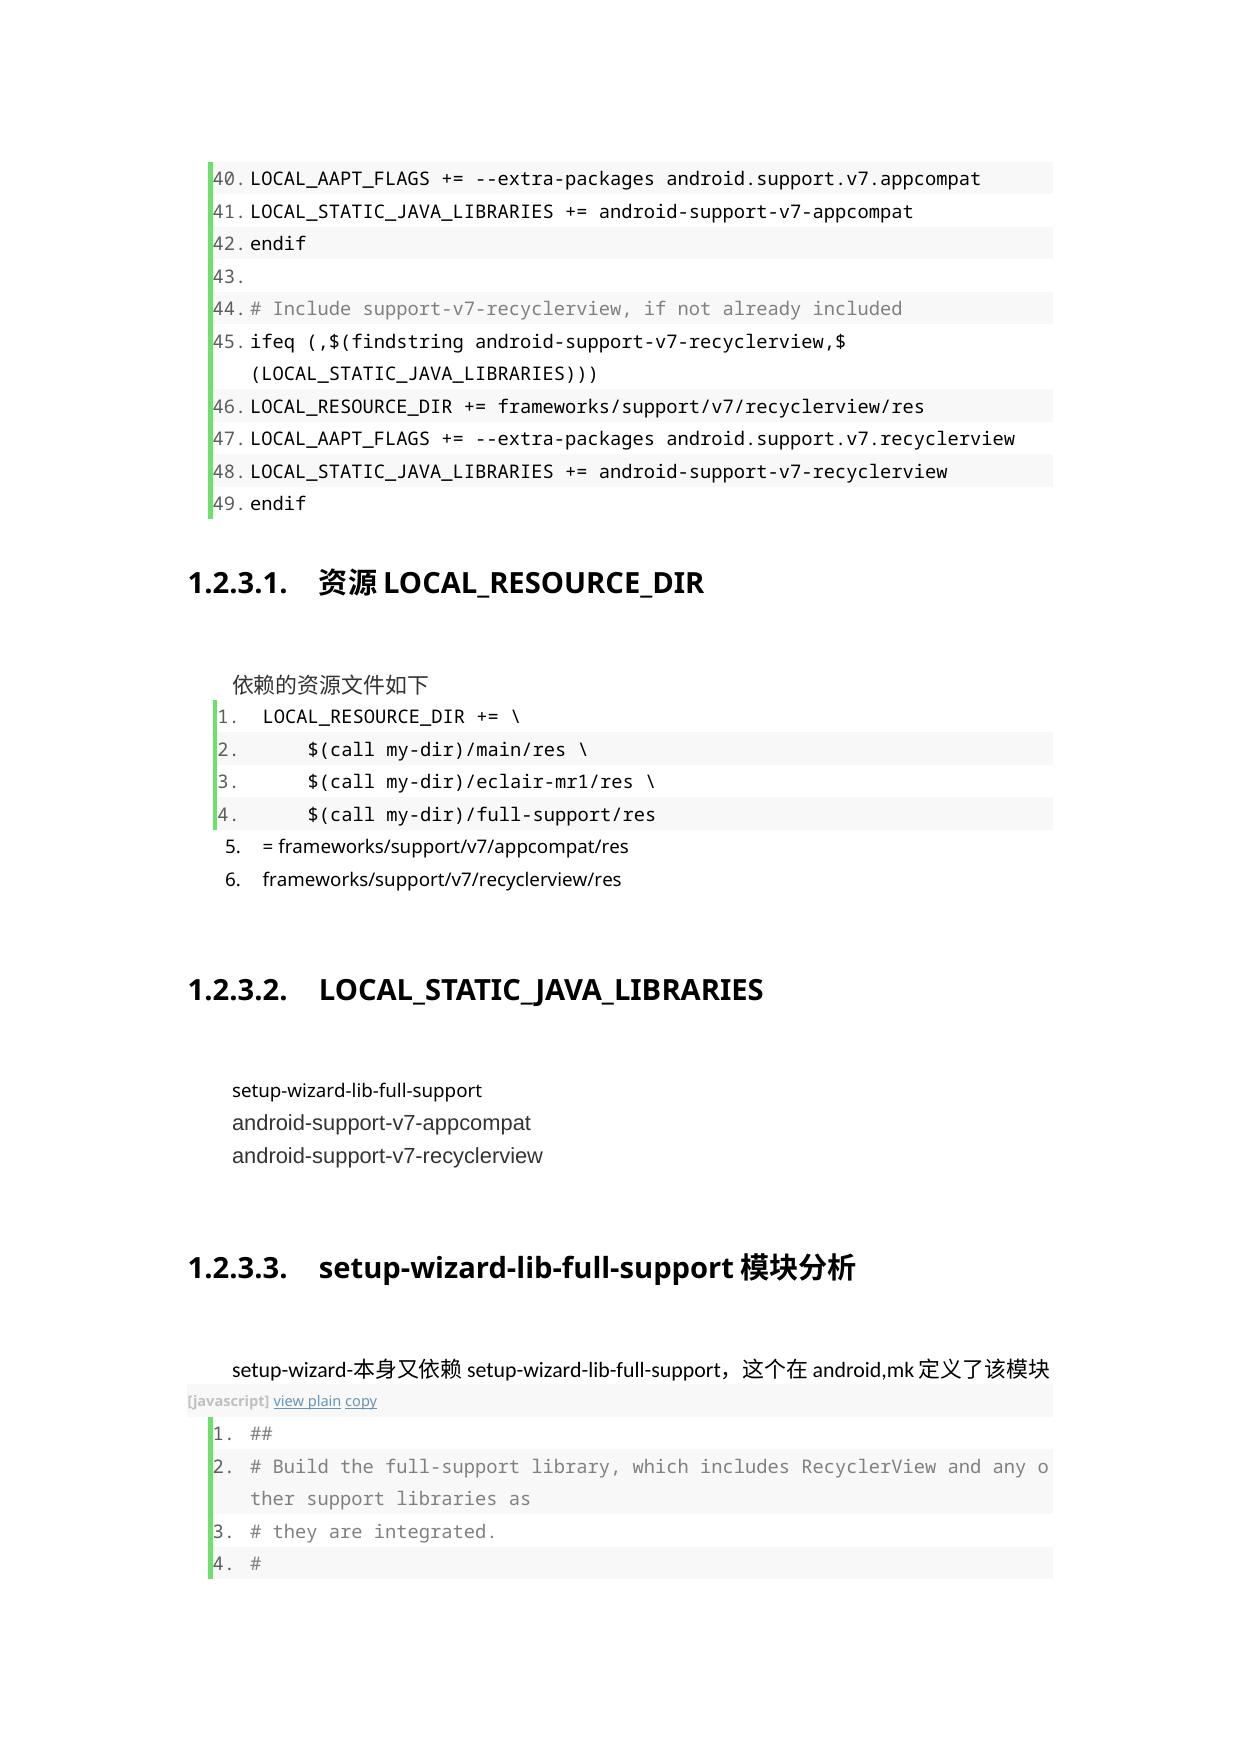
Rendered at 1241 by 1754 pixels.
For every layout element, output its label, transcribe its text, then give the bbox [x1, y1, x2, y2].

subtitle LOCAL_STATIC_JAVA_LIBRARIES [187, 957, 1053, 1022]
list frameworks/support/v7/recyclerview/res [225, 862, 1053, 895]
list # they are integrated. [213, 1514, 1053, 1547]
list # Build the full-support library, which includes RecyclerView and any other support libraries as [213, 1449, 1053, 1514]
list LOCAL_STATIC_JAVA_LIBRARIES += android-support-v7-appcompat [213, 194, 1053, 227]
list LOCAL_AAPT_FLAGS += --extra-packages android.support.v7.recyclerview [213, 422, 1053, 454]
list $(call my-dir)/full-support/res [217, 797, 1053, 830]
list = frameworks/support/v7/appcompat/res [225, 830, 1053, 862]
list android-support-v7-recyclerview [232, 1139, 1053, 1172]
list 依赖的资源文件如下 [232, 667, 1053, 700]
list LOCAL_AAPT_FLAGS += --extra-packages android.support.v7.appcompat [213, 162, 1053, 194]
text [javascript] view plain copy [187, 1384, 1053, 1417]
list ifeq (,$(findstring android-support-v7-recyclerview,$(LOCAL_STATIC_JAVA_LIBRARIES))) [213, 324, 1053, 389]
subtitle 资源LOCAL_RESOURCE_DIR [187, 549, 1053, 614]
list endif [213, 487, 1053, 519]
subtitle setup-wizard-lib-full-support模块分析 [187, 1233, 1053, 1298]
list endif [213, 227, 1053, 259]
list # [213, 1547, 1053, 1579]
list setup-wizard-本身又依赖setup-wizard-lib-full-support，这个在android,mk定义了该模块 [232, 1352, 1053, 1384]
list # Include support-v7-recyclerview, if not already included [213, 292, 1053, 324]
list LOCAL_RESOURCE_DIR += frameworks/support/v7/recyclerview/res [213, 389, 1053, 422]
list LOCAL_RESOURCE_DIR += \ [217, 700, 1053, 732]
text setup-wizard-lib-full-support [232, 1074, 1053, 1107]
list LOCAL_STATIC_JAVA_LIBRARIES += android-support-v7-recyclerview [213, 454, 1053, 487]
list ## [213, 1417, 1053, 1449]
list android-support-v7-appcompat [232, 1107, 1053, 1139]
list $(call my-dir)/eclair-mr1/res \ [217, 765, 1053, 797]
list $(call my-dir)/main/res \ [217, 732, 1053, 765]
